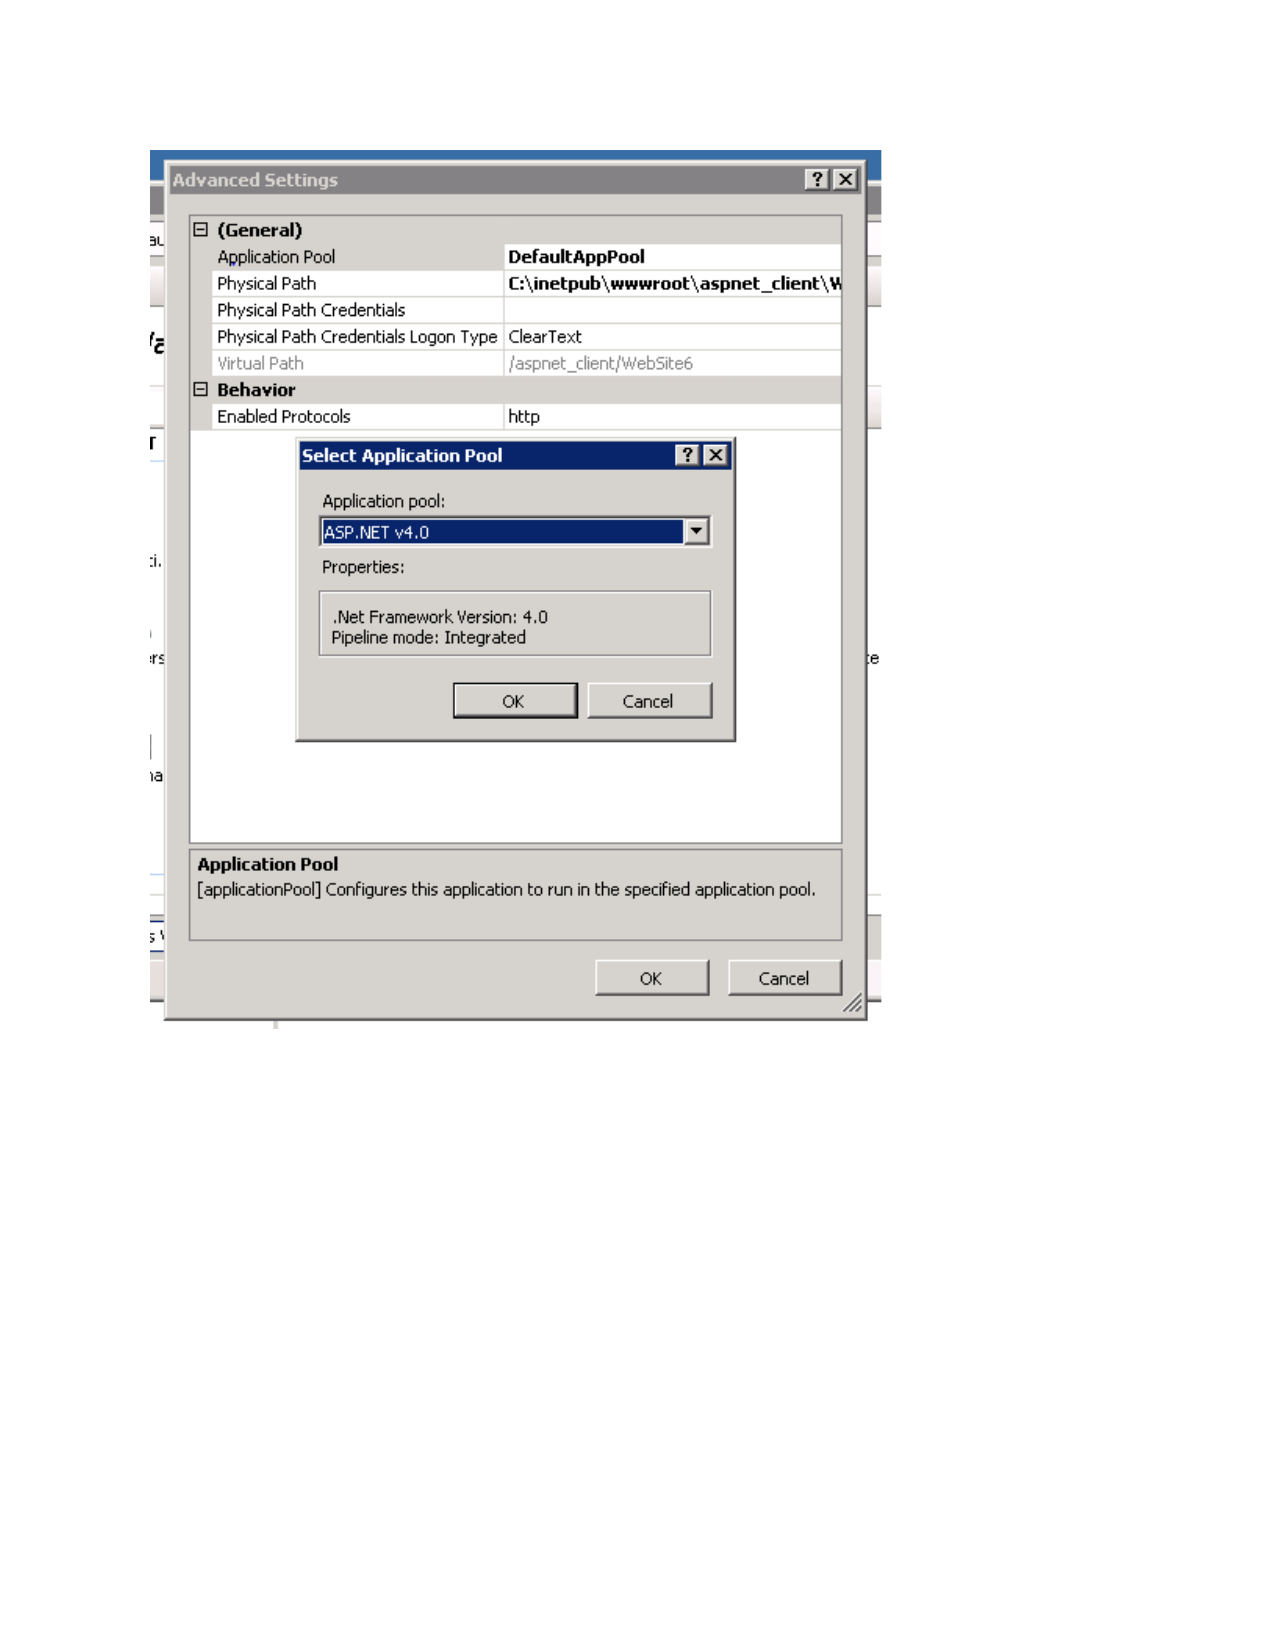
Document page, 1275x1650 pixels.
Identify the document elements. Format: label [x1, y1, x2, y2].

picture [150, 150, 882, 1029]
